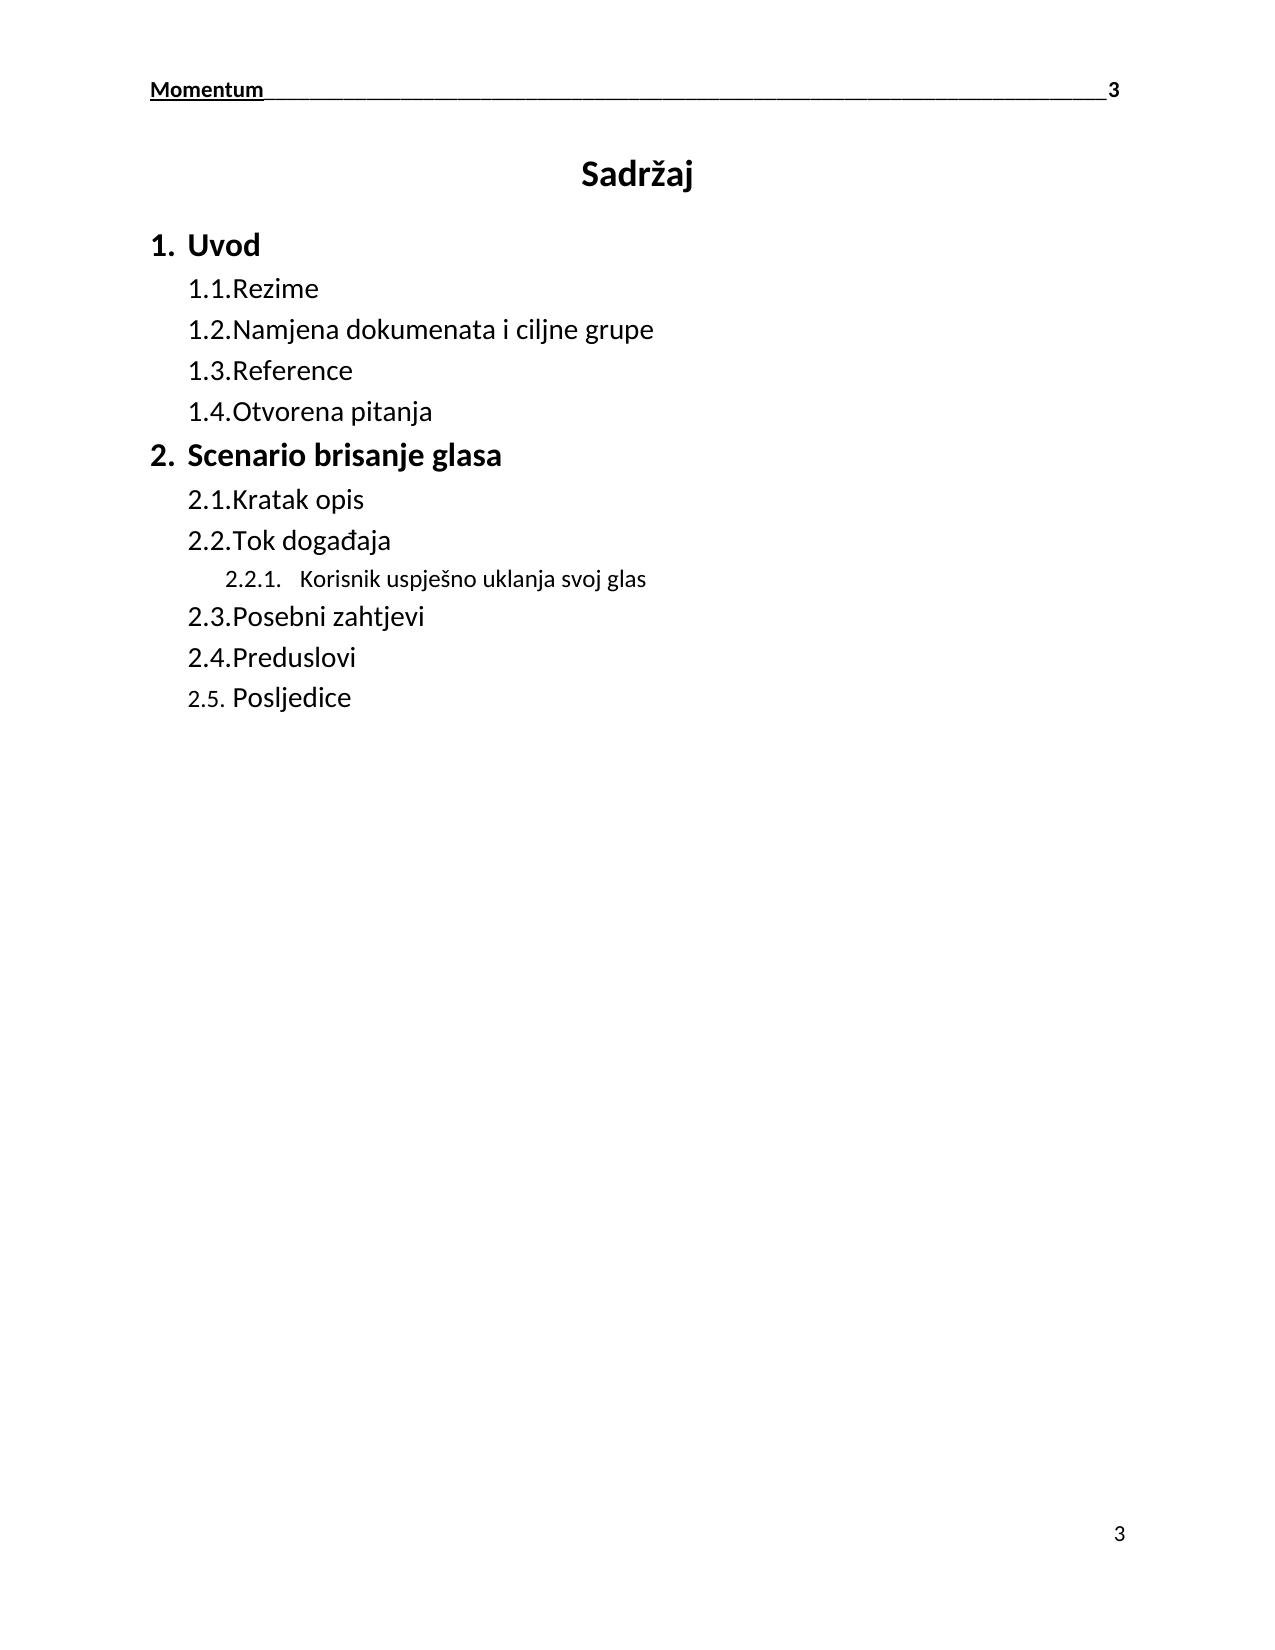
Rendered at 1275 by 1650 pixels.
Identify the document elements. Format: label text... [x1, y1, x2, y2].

list Posljedice [187, 679, 1125, 715]
list Korisnik uspješno uklanja svoj glas [225, 563, 1125, 593]
text Sadržaj [150, 150, 1125, 196]
list Rezime [187, 270, 1125, 306]
list Kratak opis [187, 481, 1125, 516]
list Uvod [150, 223, 1125, 264]
list Tok događaja [187, 522, 1125, 557]
list Preduslovi [187, 639, 1125, 674]
list Scenario brisanje glasa [150, 434, 1125, 475]
list Posebni zahtjevi [187, 598, 1125, 633]
list Namjena dokumenata i ciljne grupe [187, 311, 1125, 347]
list Reference [187, 352, 1125, 388]
list Otvorena pitanja [187, 393, 1125, 429]
